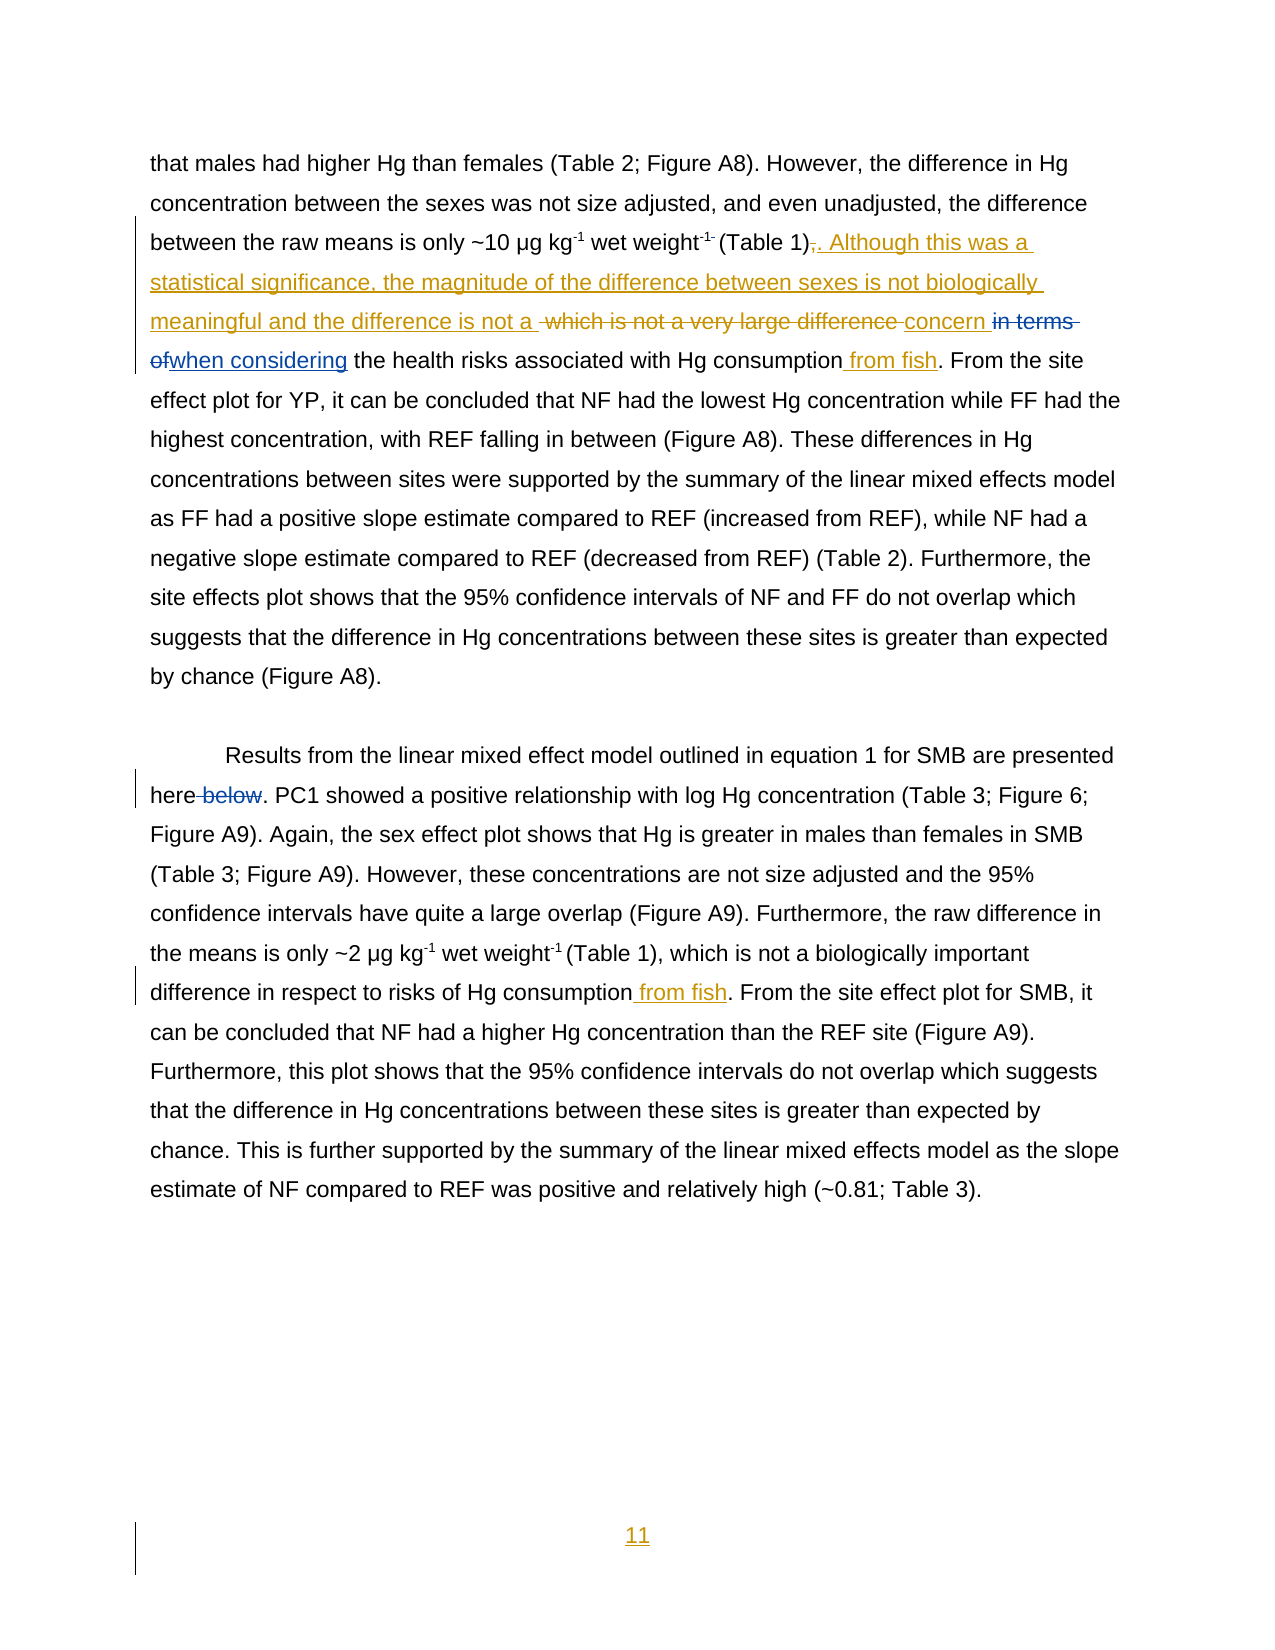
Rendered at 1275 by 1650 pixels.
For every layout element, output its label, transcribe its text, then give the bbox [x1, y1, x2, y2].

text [150, 150, 1125, 689]
text Results from the linear mixed effect model outlined in equation 1 for SMB are presented here. PC1 showed a positive relationship with log Hg concentration (Table 3; Figure 6; Figure A9). Again, the sex effect plot shows that Hg is greater in males than females in SMB (Table 3; Figure A9). However, these concentrations are not size adjusted and the 95% confidence intervals have quite a large overlap (Figure A9). Furthermore, the raw difference in the means is only ~2 μg kg-1 wet weight-1 (Table 1), which is not a biologically important difference in respect to risks of Hg consumption. From the site effect plot for SMB, it can be concluded that NF had a higher Hg concentration than the REF site (Figure A9). Furthermore, this plot shows that the 95% confidence intervals do not overlap which suggests that the difference in Hg concentrations between these sites is greater than expected by chance. This is further supported by the summary of the linear mixed effects model as the slope estimate of NF compared to REF was positive and relatively high (~0.81; Table 3). [150, 742, 1125, 1203]
